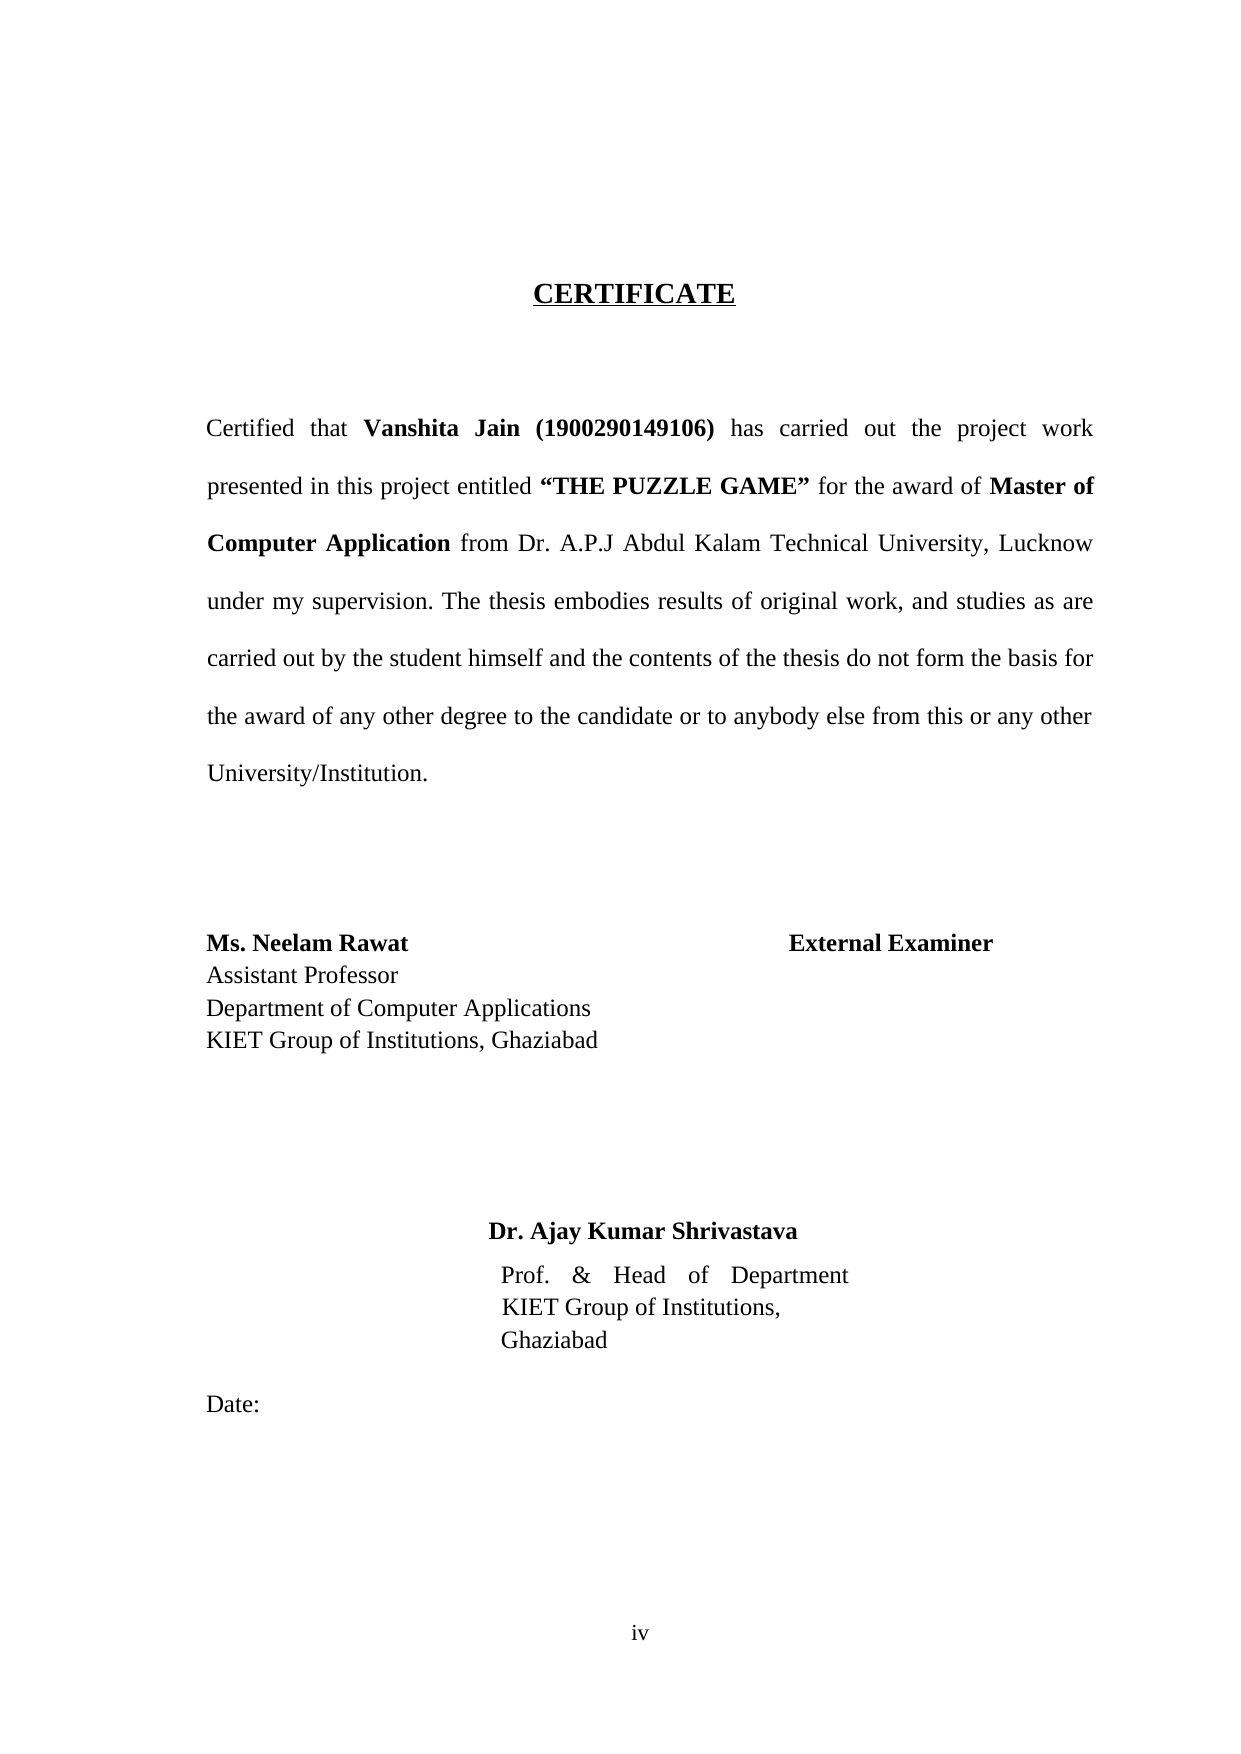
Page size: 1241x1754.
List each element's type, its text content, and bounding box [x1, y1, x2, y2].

text Date: [206, 1389, 1004, 1417]
text Department of Computer Applications [206, 993, 1004, 1021]
text Certified that Vanshita Jain (1900290149106) has carried out the project work presented in this project entitled “THE PUZZLE GAME” for the award of Master of Computer Application from Dr. A.P.J Abdul Kalam Technical University, Lucknow under my supervision. The thesis embodies results of original work, and studies as are carried out by the student himself and the contents of the thesis do not form the basis for the award of any other degree to the candidate or to anybody else from this or any other University/Institution. [206, 413, 1094, 787]
text Prof. & Head of Department KIET Group of Institutions, [501, 1260, 849, 1321]
subtitle Dr. Ajay Kumar Shrivastava [238, 1216, 1048, 1245]
subtitle CERTIFICATE [249, 276, 1019, 309]
text KIET Group of Institutions, Ghaziabad [206, 1025, 1004, 1054]
text Assistant Professor [206, 960, 1004, 989]
text Ghaziabad [501, 1325, 1004, 1354]
text Ms. Neelam Rawat External Examiner [175, 928, 1094, 956]
